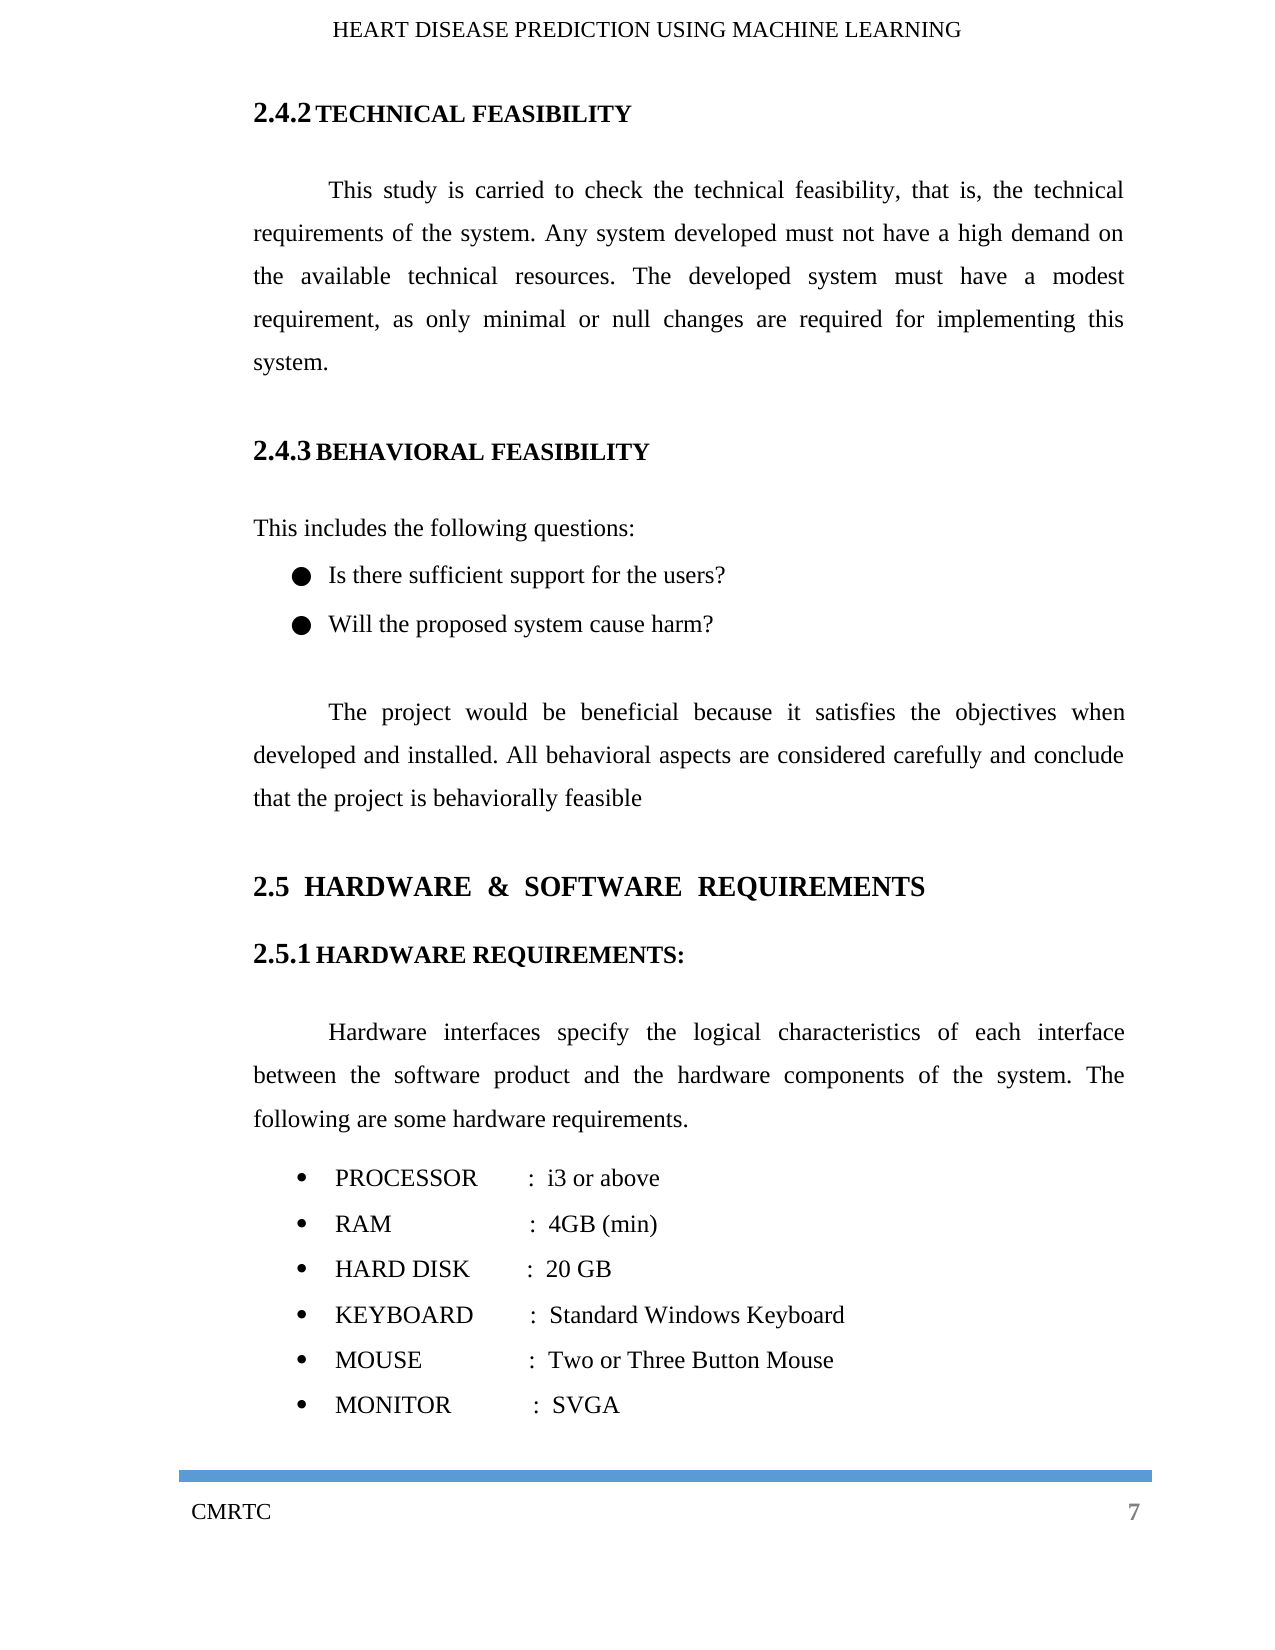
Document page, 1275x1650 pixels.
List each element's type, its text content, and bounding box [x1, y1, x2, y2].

subtitle HARDWARE REQUIREMENTS: [253, 936, 1152, 970]
list KEYBOARD : Standard Windows Keyboard [297, 1300, 1125, 1328]
list MOUSE : Two or Three Button Mouse [297, 1345, 1125, 1374]
list PROCESSOR : i3 or above [297, 1163, 1125, 1192]
text This includes the following questions: [253, 513, 1152, 542]
list HARD DISK : 20 GB [297, 1254, 1125, 1283]
text The project would be beneficial because it satisfies the objectives when developed and installed. All behavioral aspects are considered carefully and conclude that the project is behaviorally feasible [253, 697, 1125, 812]
list RAM : 4GB (min) [297, 1209, 1125, 1238]
subtitle HARDWARE & SOFTWARE REQUIREMENTS [253, 869, 1152, 903]
list MONITOR : SVGA [297, 1391, 1125, 1419]
text This study is carried to check the technical feasibility, that is, the technical requirements of the system. Any system developed must not have a high demand on the available technical resources. The developed system must have a modest requirement, as only minimal or null changes are required for implementing this system. [253, 175, 1125, 376]
list Is there sufficient support for the users? [290, 556, 1152, 591]
list Will the proposed system cause harm? [290, 605, 1152, 639]
subtitle TECHNICAL FEASIBILITY [253, 95, 1152, 129]
subtitle BEHAVIORAL FEASIBILITY [253, 433, 1152, 467]
text Hardware interfaces specify the logical characteristics of each interface between the software product and the hardware components of the system. The following are some hardware requirements. [253, 1017, 1125, 1132]
